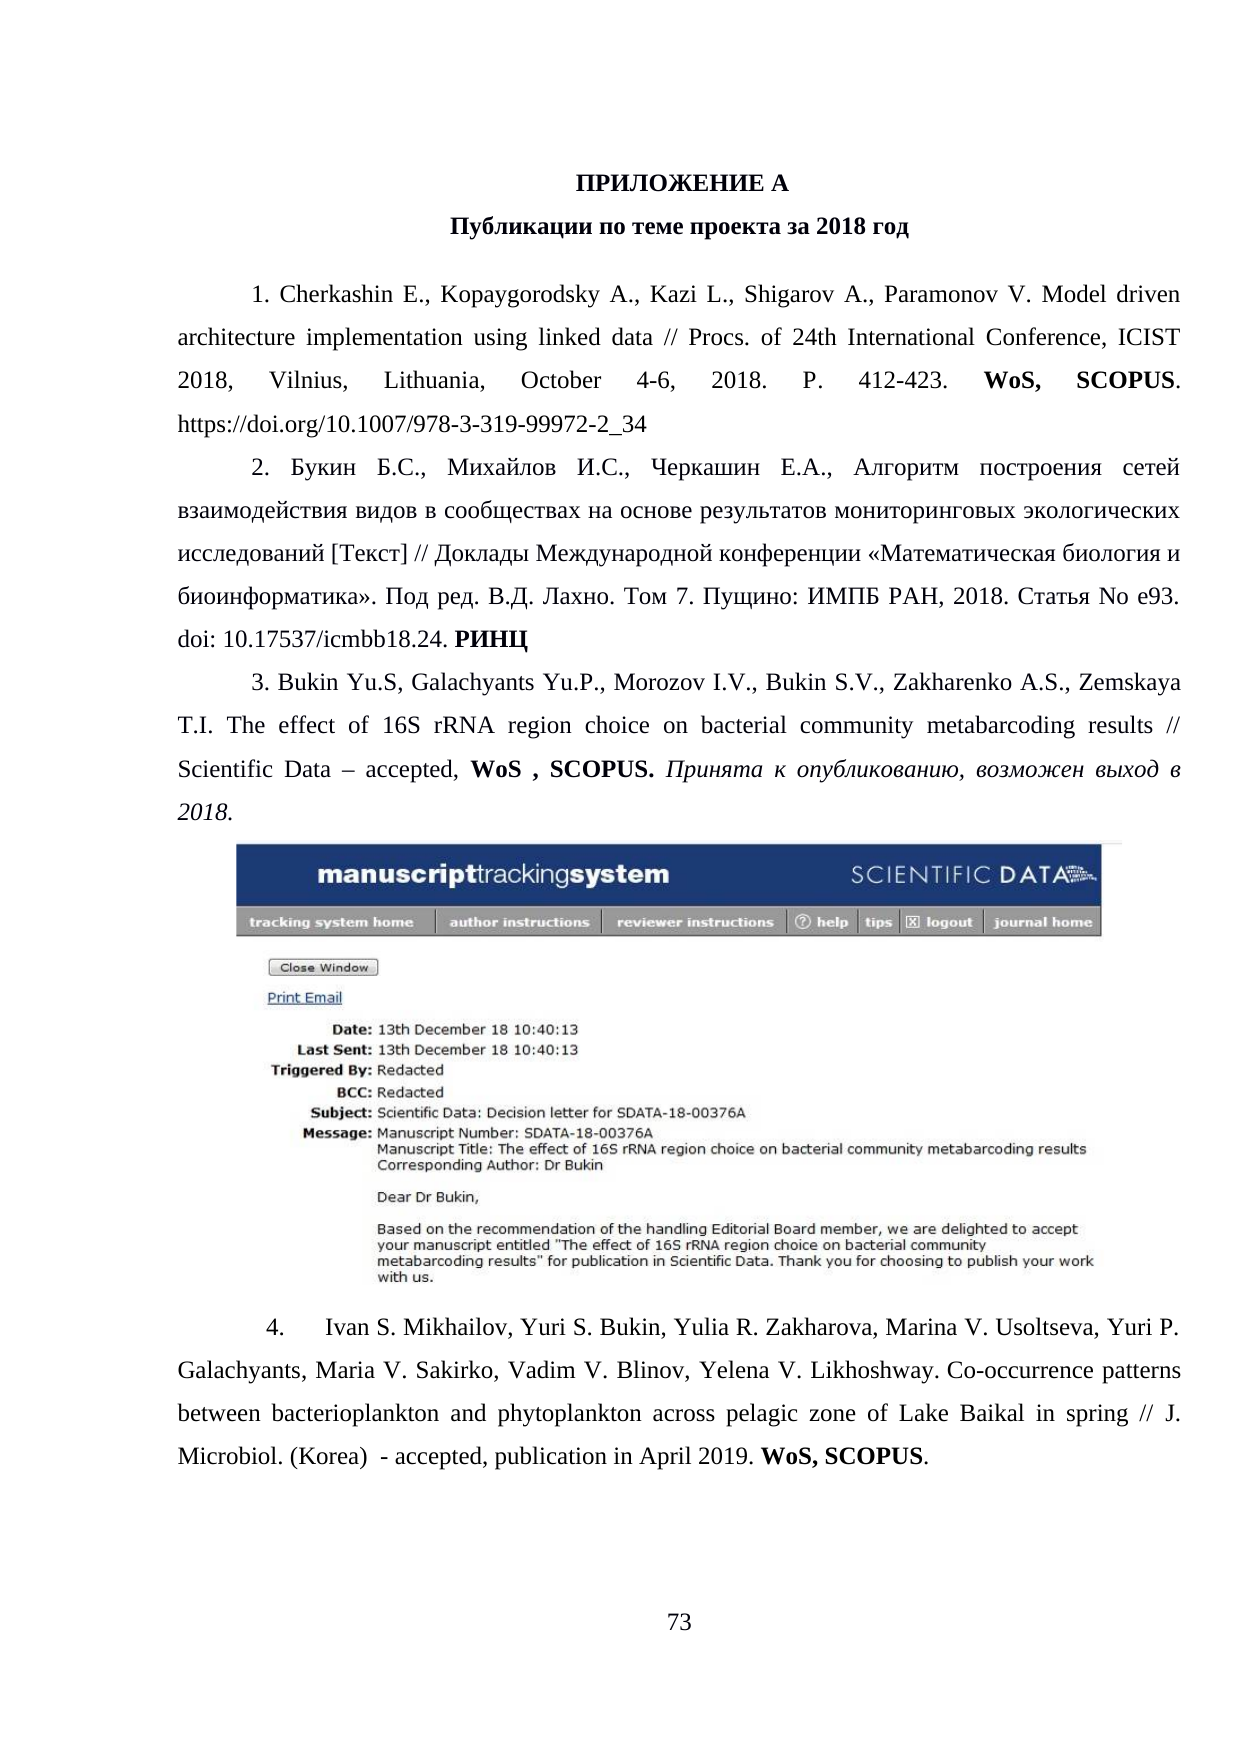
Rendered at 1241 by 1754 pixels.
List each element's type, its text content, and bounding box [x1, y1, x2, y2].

text 2. Букин Б.С., Михайлов И.С., Черкашин Е.А., Алгоритм построения сетей взаимодействия видов в сообществах на основе результатов мониторинговых экологических исследований [Текст] // Доклады Международной конференции «Математическая биология и биоинформатика». Под ред. В.Д. Лахно. Том 7. Пущино: ИМПБ РАН, 2018. Статья No e93. doi: 10.17537/icmbb18.24. РИНЦ [177, 452, 1181, 653]
text Приложение А Публикации по теме проекта за 2018 год [177, 168, 1181, 240]
list 1. Cherkashin E., Kopaygorodsky A., Kazi L., Shigarov A., Paramonov V. Model driven architecture implementation using linked data // Procs. of 24th International Conference, ICIST 2018, Vilnius, Lithuania, October 4-6, 2018. P. 412-423. WoS, SCOPUS. https://doi.org/10.1007/978-3-319-99972-2_34 [177, 279, 1181, 437]
picture [236, 840, 1123, 1298]
list Ivan S. Mikhailov, Yuri S. Bukin, Yulia R. Zakharova, Marina V. Usoltseva, Yuri P. Galachyants, Maria V. Sakirko, Vadim V. Blinov, Yelena V. Likhoshway. Co-occurrence patterns between bacterioplankton and phytoplankton across pelagic zone of Lake Baikal in spring // J. Microbiol. (Korea) - accepted, publication in April 2019. WoS, SCOPUS. [177, 1312, 1181, 1470]
text 3. Bukin Yu.S, Galachyants Yu.P., Morozov I.V., Bukin S.V., Zakharenko A.S., Zemskaya T.I. The effect of 16S rRNA region choice on bacterial community metabarcoding results // Scientific Data – accepted, WoS , SCOPUS. Принята к опубликованию, возможен выход в 2018. [177, 667, 1181, 826]
